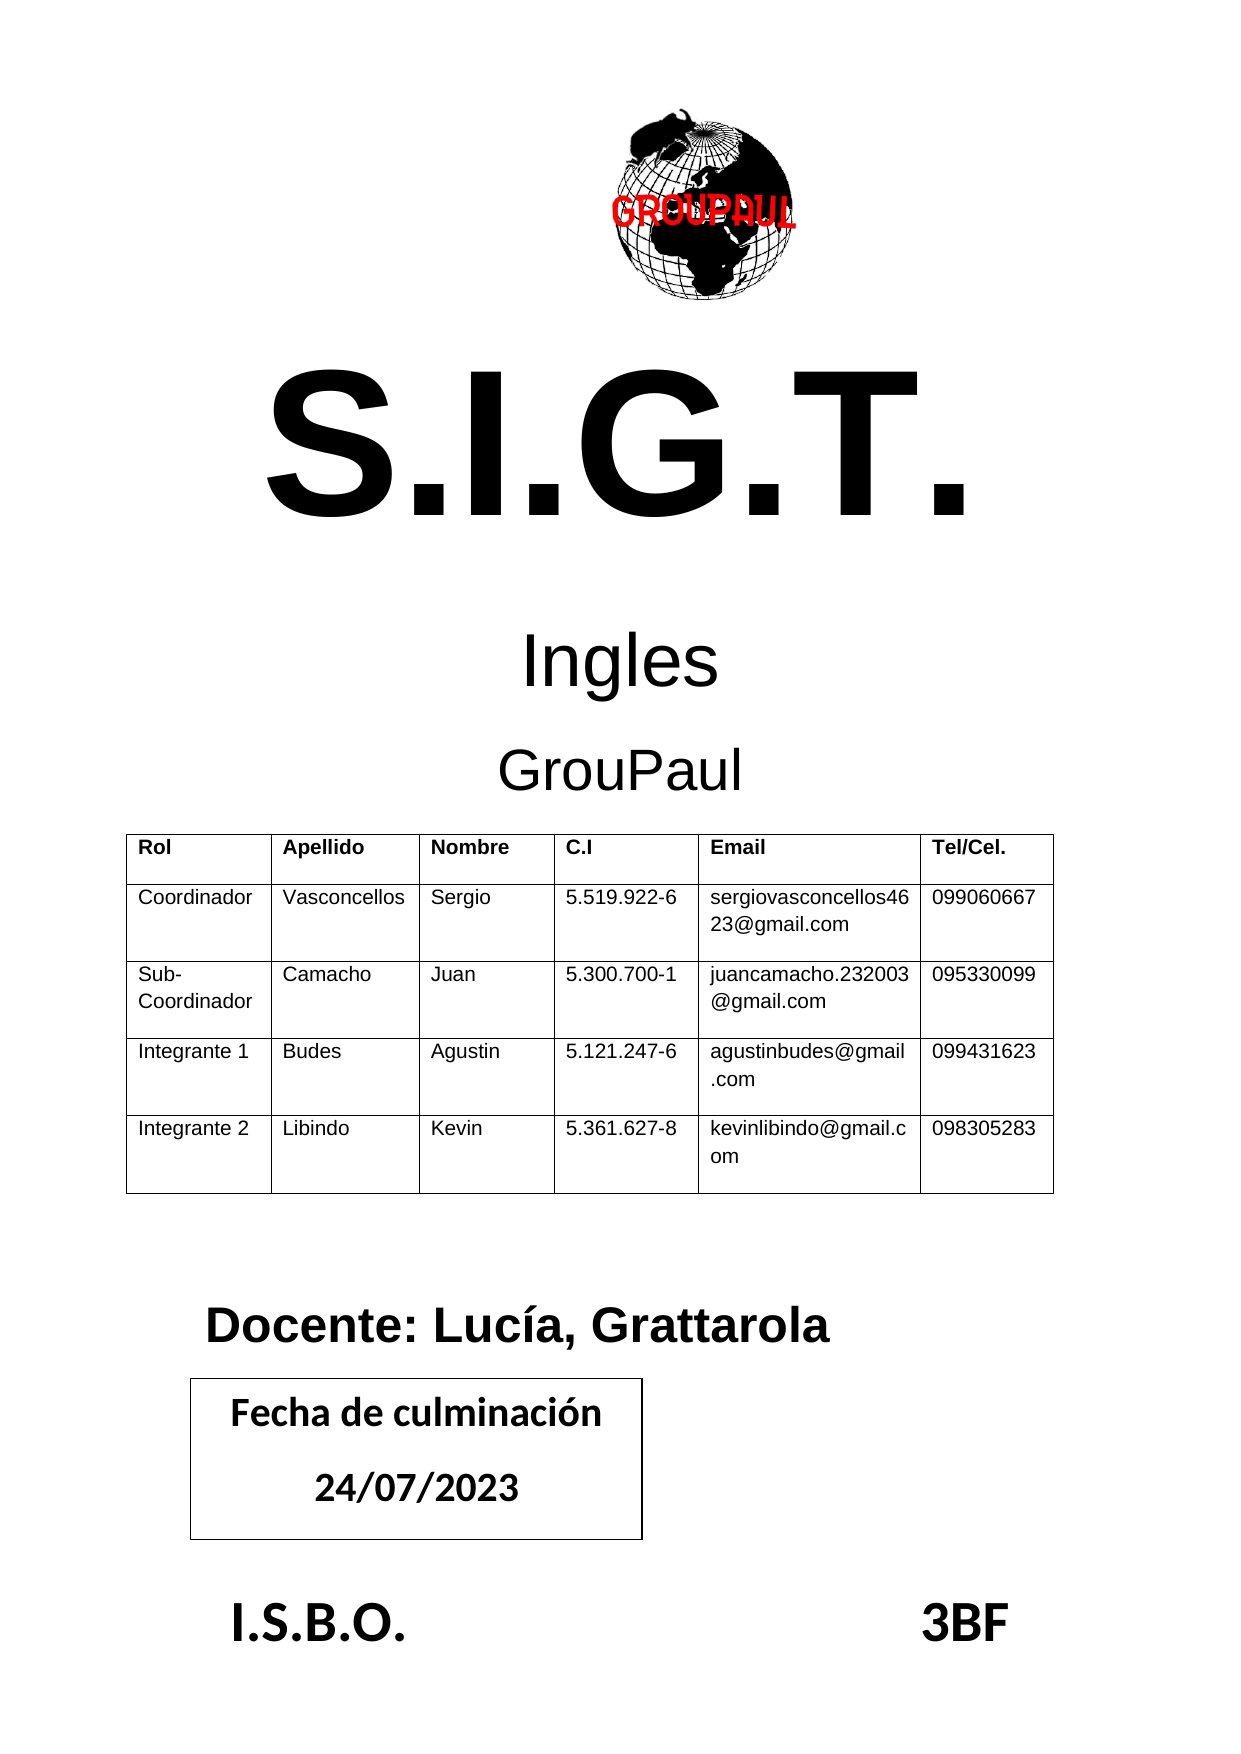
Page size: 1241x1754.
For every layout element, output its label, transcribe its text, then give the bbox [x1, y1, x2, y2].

table_cell 5.361.627-8 [555, 1116, 698, 1192]
table_cell 5.300.700-1 [555, 962, 698, 1038]
table_cell Integrante 2 [127, 1116, 271, 1192]
table_cell 098305283 [921, 1116, 1053, 1192]
table_header C.I [555, 835, 698, 884]
table_cell Coordinador [127, 885, 271, 961]
text GrouPaul [177, 736, 1063, 803]
table_cell Sergio [420, 885, 554, 961]
table_cell Sub-Coordinador [127, 962, 271, 1038]
table_cell Agustin [420, 1039, 554, 1115]
table_cell Libindo [272, 1116, 419, 1192]
text Docente: Lucía, Grattarola [177, 1296, 1063, 1353]
table_cell kevinlibindo@gmail.com [699, 1116, 920, 1192]
table_header Email [699, 835, 920, 884]
table_cell 5.519.922-6 [555, 885, 698, 961]
table_cell Camacho [272, 962, 419, 1038]
table_cell Budes [272, 1039, 419, 1115]
table_cell 5.121.247-6 [555, 1039, 698, 1115]
table_cell Juan [420, 962, 554, 1038]
table_cell agustinbudes@gmail.com [699, 1039, 920, 1115]
text S.I.G.T. [177, 320, 1063, 559]
table_cell sergiovasconcellos4623@gmail.com [699, 885, 920, 961]
table_header Apellido [272, 835, 419, 884]
table_cell Kevin [420, 1116, 554, 1192]
table_cell Vasconcellos [272, 885, 419, 961]
text Ingles [177, 616, 1063, 702]
table_cell Integrante 1 [127, 1039, 271, 1115]
table_header Rol [127, 835, 271, 884]
table_cell juancamacho.232003@gmail.com [699, 962, 920, 1038]
table_cell 099431623 [921, 1039, 1053, 1115]
table_cell 099060667 [921, 885, 1053, 961]
table_header Nombre [420, 835, 554, 884]
table_header Tel/Cel. [921, 835, 1053, 884]
table_cell 095330099 [921, 962, 1053, 1038]
